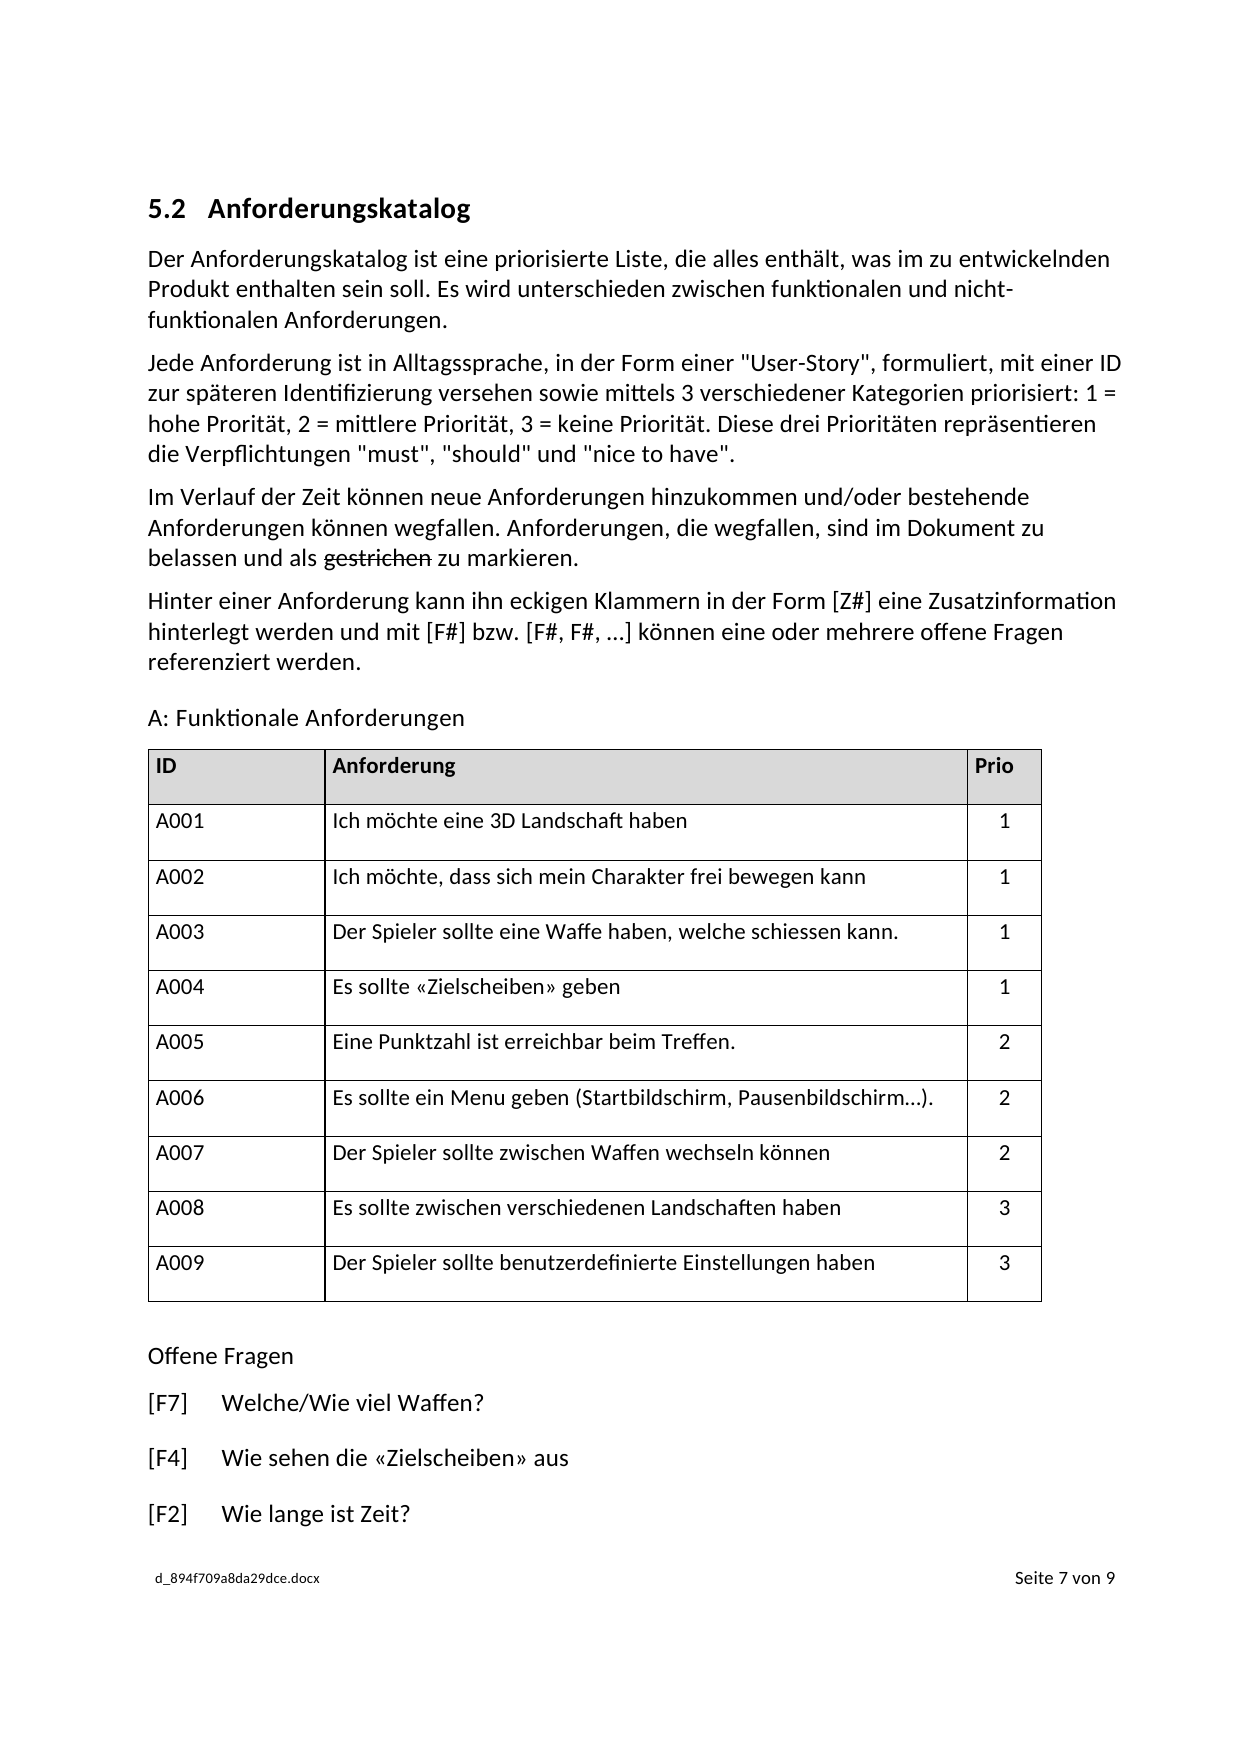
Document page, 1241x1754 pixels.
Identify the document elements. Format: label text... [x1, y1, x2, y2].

table_cell A003 [149, 916, 324, 970]
subtitle Offene Fragen [148, 1340, 1134, 1370]
table_cell 2 [968, 1026, 1041, 1080]
text Hinter einer Anforderung kann ihn eckigen Klammern in der Form [Z#] eine Zusatzinformation hinterlegt werden und mit [F#] bzw. [F#, F#, …] können eine oder mehrere offene Fragen referenziert werden. [148, 585, 1134, 677]
table_cell 1 [968, 861, 1041, 915]
table_header Anforderung [326, 750, 967, 804]
table_cell Es sollte ein Menu geben (Startbildschirm, Pausenbildschirm…). [326, 1081, 967, 1136]
table_cell A005 [149, 1026, 324, 1080]
subtitle Anforderungskatalog [148, 190, 1134, 226]
table_cell 1 [968, 805, 1041, 859]
table_cell A001 [149, 805, 324, 859]
table_cell 1 [968, 971, 1041, 1025]
table_cell 3 [968, 1192, 1041, 1246]
text [F7] Welche/Wie viel Waffen? [148, 1387, 1134, 1417]
table_cell Es sollte zwischen verschiedenen Landschaften haben [326, 1192, 967, 1246]
table_header ID [149, 750, 324, 804]
text [F4] Wie sehen die «Zielscheiben» aus [148, 1442, 1134, 1473]
table_cell A008 [149, 1192, 324, 1246]
table_cell Der Spieler sollte eine Waffe haben, welche schiessen kann. [326, 916, 967, 970]
table_header Prio [968, 750, 1041, 804]
text Jede Anforderung ist in Alltagssprache, in der Form einer "User-Story", formuliert, mit einer ID zur späteren Identifizierung versehen sowie mittels 3 verschiedener Kategorien priorisiert: 1 = hohe Prorität, 2 = mittlere Priorität, 3 = keine Priorität. Diese drei Prioritäten repräsentieren die Verpflichtungen "must", "should" und "nice to have". [148, 347, 1134, 469]
text Der Anforderungskatalog ist eine priorisierte Liste, die alles enthält, was im zu entwickelnden Produkt enthalten sein soll. Es wird unterschieden zwischen funktionalen und nicht-funktionalen Anforderungen. [148, 243, 1134, 334]
table_cell A004 [149, 971, 324, 1025]
table_cell 3 [968, 1247, 1041, 1301]
table_cell Eine Punktzahl ist erreichbar beim Treffen. [326, 1026, 967, 1080]
table_cell 1 [968, 916, 1041, 970]
subtitle A: Funktionale Anforderungen [148, 702, 1134, 732]
table_cell Der Spieler sollte benutzerdefinierte Einstellungen haben [326, 1247, 967, 1301]
table_cell A002 [149, 861, 324, 915]
table_cell Der Spieler sollte zwischen Waffen wechseln können [326, 1137, 967, 1191]
table_cell A009 [149, 1247, 324, 1301]
table_cell Es sollte «Zielscheiben» geben [326, 971, 967, 1025]
text [F2] Wie lange ist Zeit? [148, 1498, 1134, 1528]
table_cell A006 [149, 1081, 324, 1136]
table_cell Ich möchte, dass sich mein Charakter frei bewegen kann [326, 861, 967, 915]
table_cell Ich möchte eine 3D Landschaft haben [326, 805, 967, 859]
text Im Verlauf der Zeit können neue Anforderungen hinzukommen und/oder bestehende Anforderungen können wegfallen. Anforderungen, die wegfallen, sind im Dokument zu belassen und als gestrichen zu markieren. [148, 481, 1134, 573]
table_cell A007 [149, 1137, 324, 1191]
table_cell 2 [968, 1137, 1041, 1191]
table_cell 2 [968, 1081, 1041, 1136]
